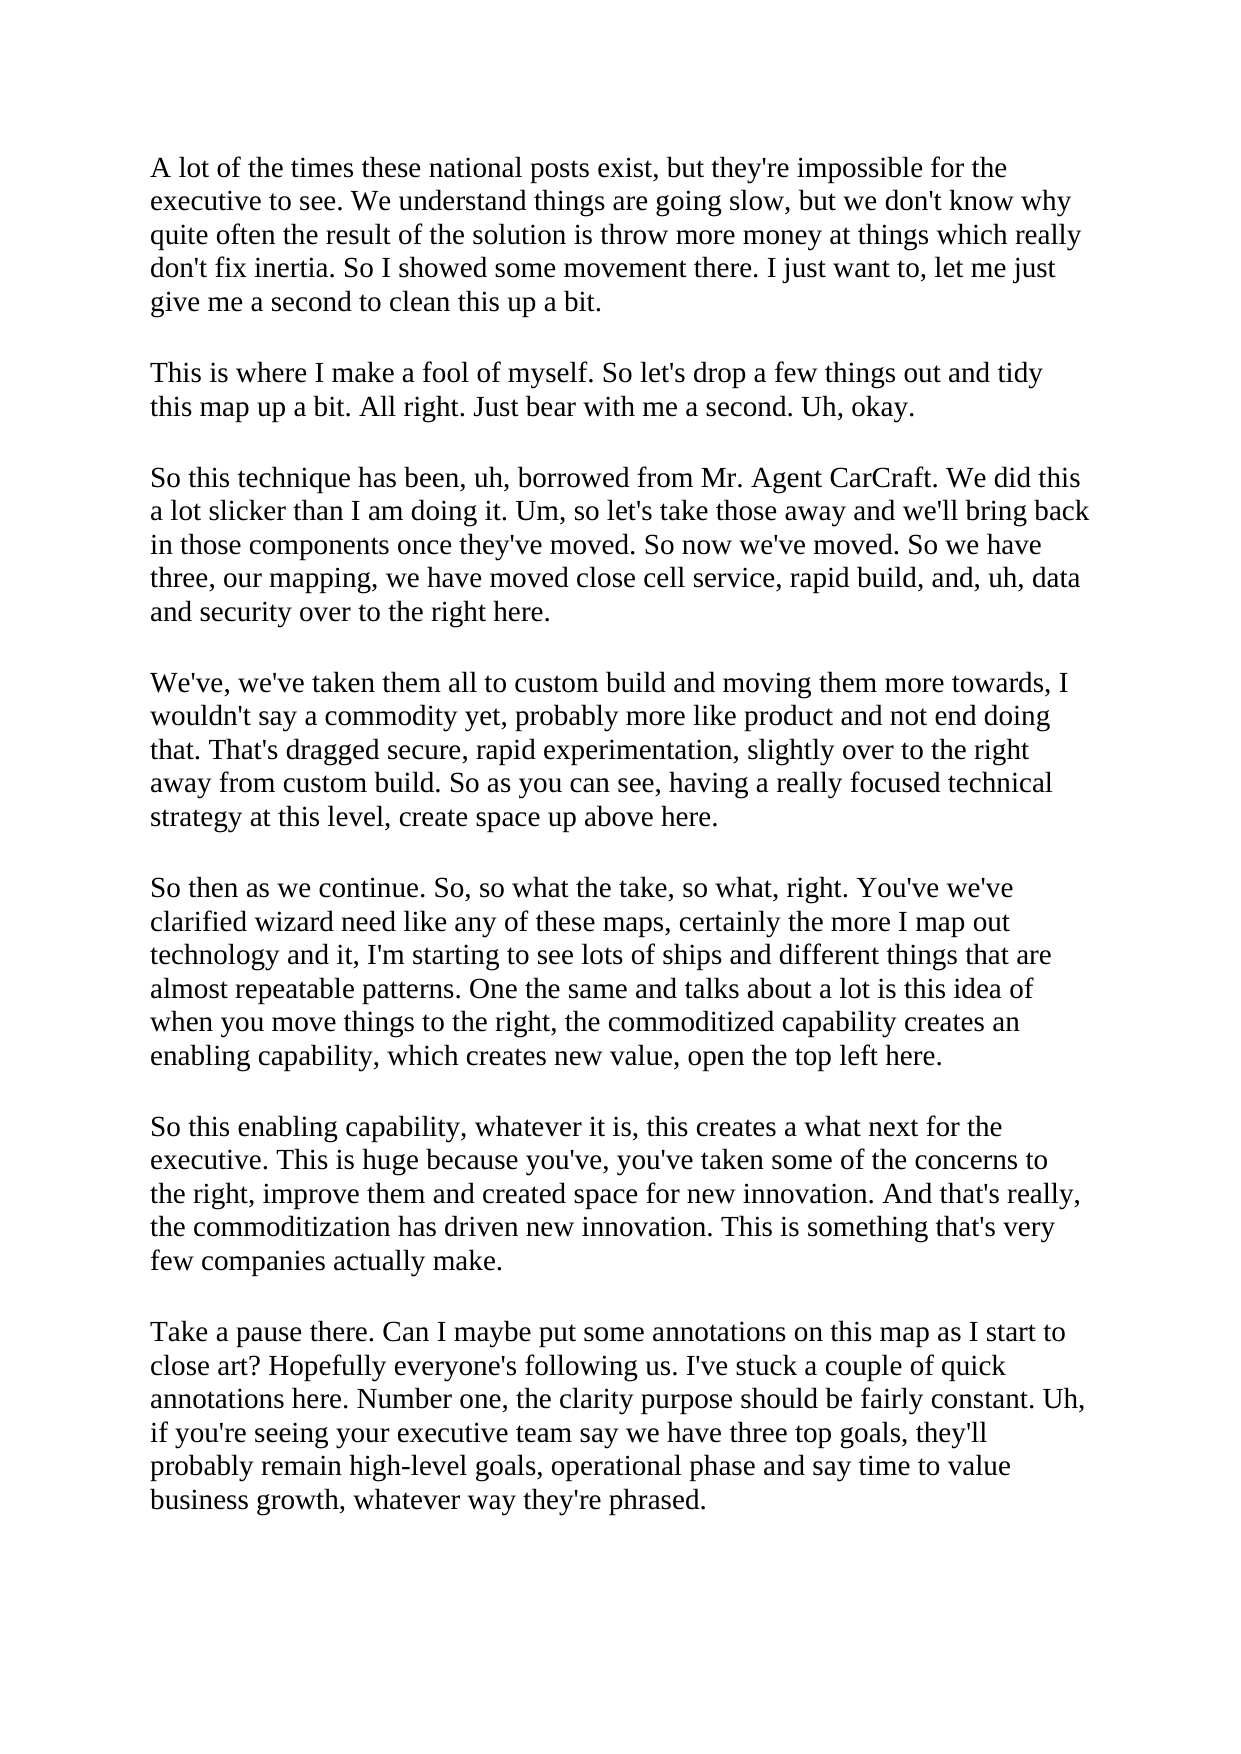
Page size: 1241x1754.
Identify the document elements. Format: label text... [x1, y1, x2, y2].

text So then as we continue. So, so what the take, so what, right. You've we've clarified wizard need like any of these maps, certainly the more I map out technology and it, I'm starting to see lots of ships and different things that are almost repeatable patterns. One the same and talks about a lot is this idea of when you move things to the right, the commoditized capability creates an enabling capability, which creates new value, open the top left here. [150, 870, 1090, 1071]
text This is where I make a fool of myself. So let's drop a few things out and tidy this map up a bit. All right. Just bear with me a second. Uh, okay. [150, 355, 1090, 422]
text A lot of the times these national posts exist, but they're impossible for the executive to see. We understand things are going slow, but we don't know why quite often the result of the solution is throw more money at things which really don't fix inertia. So I showed some movement there. I just want to, let me just give me a second to clean this up a bit. [150, 150, 1090, 318]
text So this enabling capability, whatever it is, this creates a what next for the executive. This is huge because you've, you've taken some of the concerns to the right, improve them and created space for new innovation. And that's really, the commoditization has driven new innovation. This is something that's very few companies actually make. [150, 1109, 1090, 1277]
text Take a pause there. Can I maybe put some annotations on this map as I start to close art? Hopefully everyone's following us. I've stuck a couple of quick annotations here. Number one, the clarity purpose should be fairly constant. Uh, if you're seeing your executive team say we have three top goals, they'll probably remain high-level goals, operational phase and say time to value business growth, whatever way they're phrased. [150, 1314, 1090, 1515]
text So this technique has been, uh, borrowed from Mr. Agent CarCraft. We did this a lot slicker than I am doing it. Um, so let's take those away and we'll bring back in those components once they've moved. So now we've moved. So we have three, our mapping, we have moved close cell service, rapid build, and, uh, data and security over to the right here. [150, 460, 1090, 627]
text We've, we've taken them all to custom build and moving them more towards, I wouldn't say a commodity yet, probably more like product and not end doing that. That's dragged secure, rapid experimentation, slightly over to the right away from custom build. So as you can see, having a really focused technical strategy at this level, create space up above here. [150, 665, 1090, 833]
